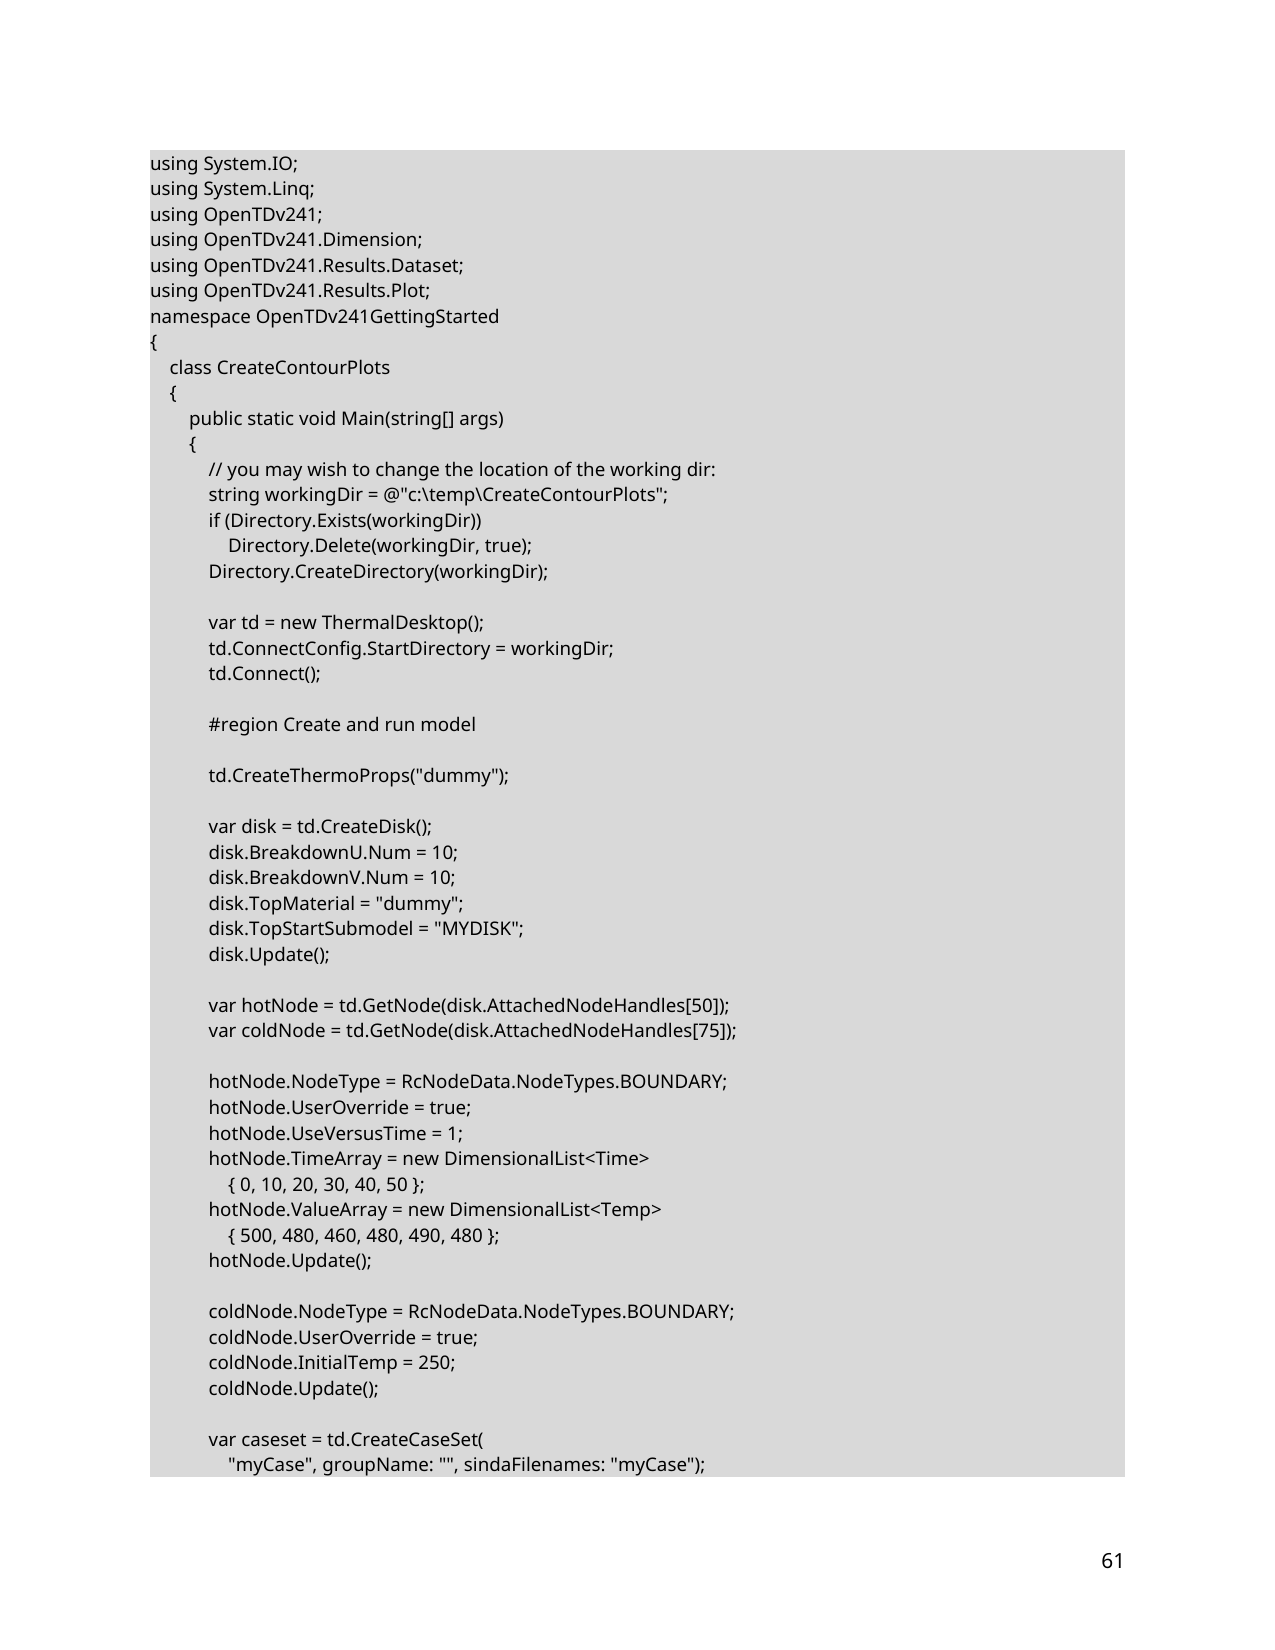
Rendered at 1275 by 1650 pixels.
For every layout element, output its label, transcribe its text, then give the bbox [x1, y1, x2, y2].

text var caseset = td.CreateCaseSet( [150, 1426, 1125, 1452]
text class CreateContourPlots [150, 354, 1125, 380]
text hotNode.UserOverride = true; [150, 1094, 1125, 1120]
text coldNode.InitialTemp = 250; [150, 1349, 1125, 1375]
text td.ConnectConfig.StartDirectory = workingDir; [150, 635, 1125, 660]
text disk.TopMaterial = "dummy"; [150, 890, 1125, 916]
text { [150, 329, 1125, 354]
text Directory.Delete(workingDir, true); [150, 533, 1125, 558]
text var disk = td.CreateDisk(); [150, 813, 1125, 839]
text coldNode.UserOverride = true; [150, 1324, 1125, 1349]
text hotNode.Update(); [150, 1247, 1125, 1273]
text var td = new ThermalDesktop(); [150, 609, 1125, 635]
text coldNode.NodeType = RcNodeData.NodeTypes.BOUNDARY; [150, 1298, 1125, 1324]
text using OpenTDv241; [150, 201, 1125, 227]
text hotNode.TimeArray = new DimensionalList<Time> [150, 1145, 1125, 1171]
text #region Create and run model [150, 711, 1125, 737]
text disk.Update(); [150, 941, 1125, 967]
text namespace OpenTDv241GettingStarted [150, 303, 1125, 329]
text using OpenTDv241.Results.Dataset; [150, 252, 1125, 278]
text // you may wish to change the location of the working dir: [150, 456, 1125, 482]
text disk.BreakdownV.Num = 10; [150, 864, 1125, 890]
text td.Connect(); [150, 660, 1125, 686]
text using System.Linq; [150, 176, 1125, 201]
text { 0, 10, 20, 30, 40, 50 }; [150, 1171, 1125, 1196]
text { [150, 431, 1125, 456]
text hotNode.NodeType = RcNodeData.NodeTypes.BOUNDARY; [150, 1069, 1125, 1094]
text disk.BreakdownU.Num = 10; [150, 839, 1125, 864]
text if (Directory.Exists(workingDir)) [150, 507, 1125, 533]
text Directory.CreateDirectory(workingDir); [150, 558, 1125, 584]
text hotNode.UseVersusTime = 1; [150, 1120, 1125, 1145]
text using OpenTDv241.Dimension; [150, 227, 1125, 252]
text string workingDir = @"c:\temp\CreateContourPlots"; [150, 482, 1125, 507]
text using System.IO; [150, 150, 1125, 176]
text hotNode.ValueArray = new DimensionalList<Temp> [150, 1196, 1125, 1222]
text { [150, 380, 1125, 405]
text var hotNode = td.GetNode(disk.AttachedNodeHandles[50]); [150, 992, 1125, 1018]
text var coldNode = td.GetNode(disk.AttachedNodeHandles[75]); [150, 1018, 1125, 1043]
text using OpenTDv241.Results.Plot; [150, 278, 1125, 303]
text td.CreateThermoProps("dummy"); [150, 762, 1125, 788]
text coldNode.Update(); [150, 1375, 1125, 1401]
text { 500, 480, 460, 480, 490, 480 }; [150, 1222, 1125, 1247]
text "myCase", groupName: "", sindaFilenames: "myCase"); [150, 1452, 1125, 1477]
text public static void Main(string[] args) [150, 405, 1125, 431]
text disk.TopStartSubmodel = "MYDISK"; [150, 916, 1125, 941]
